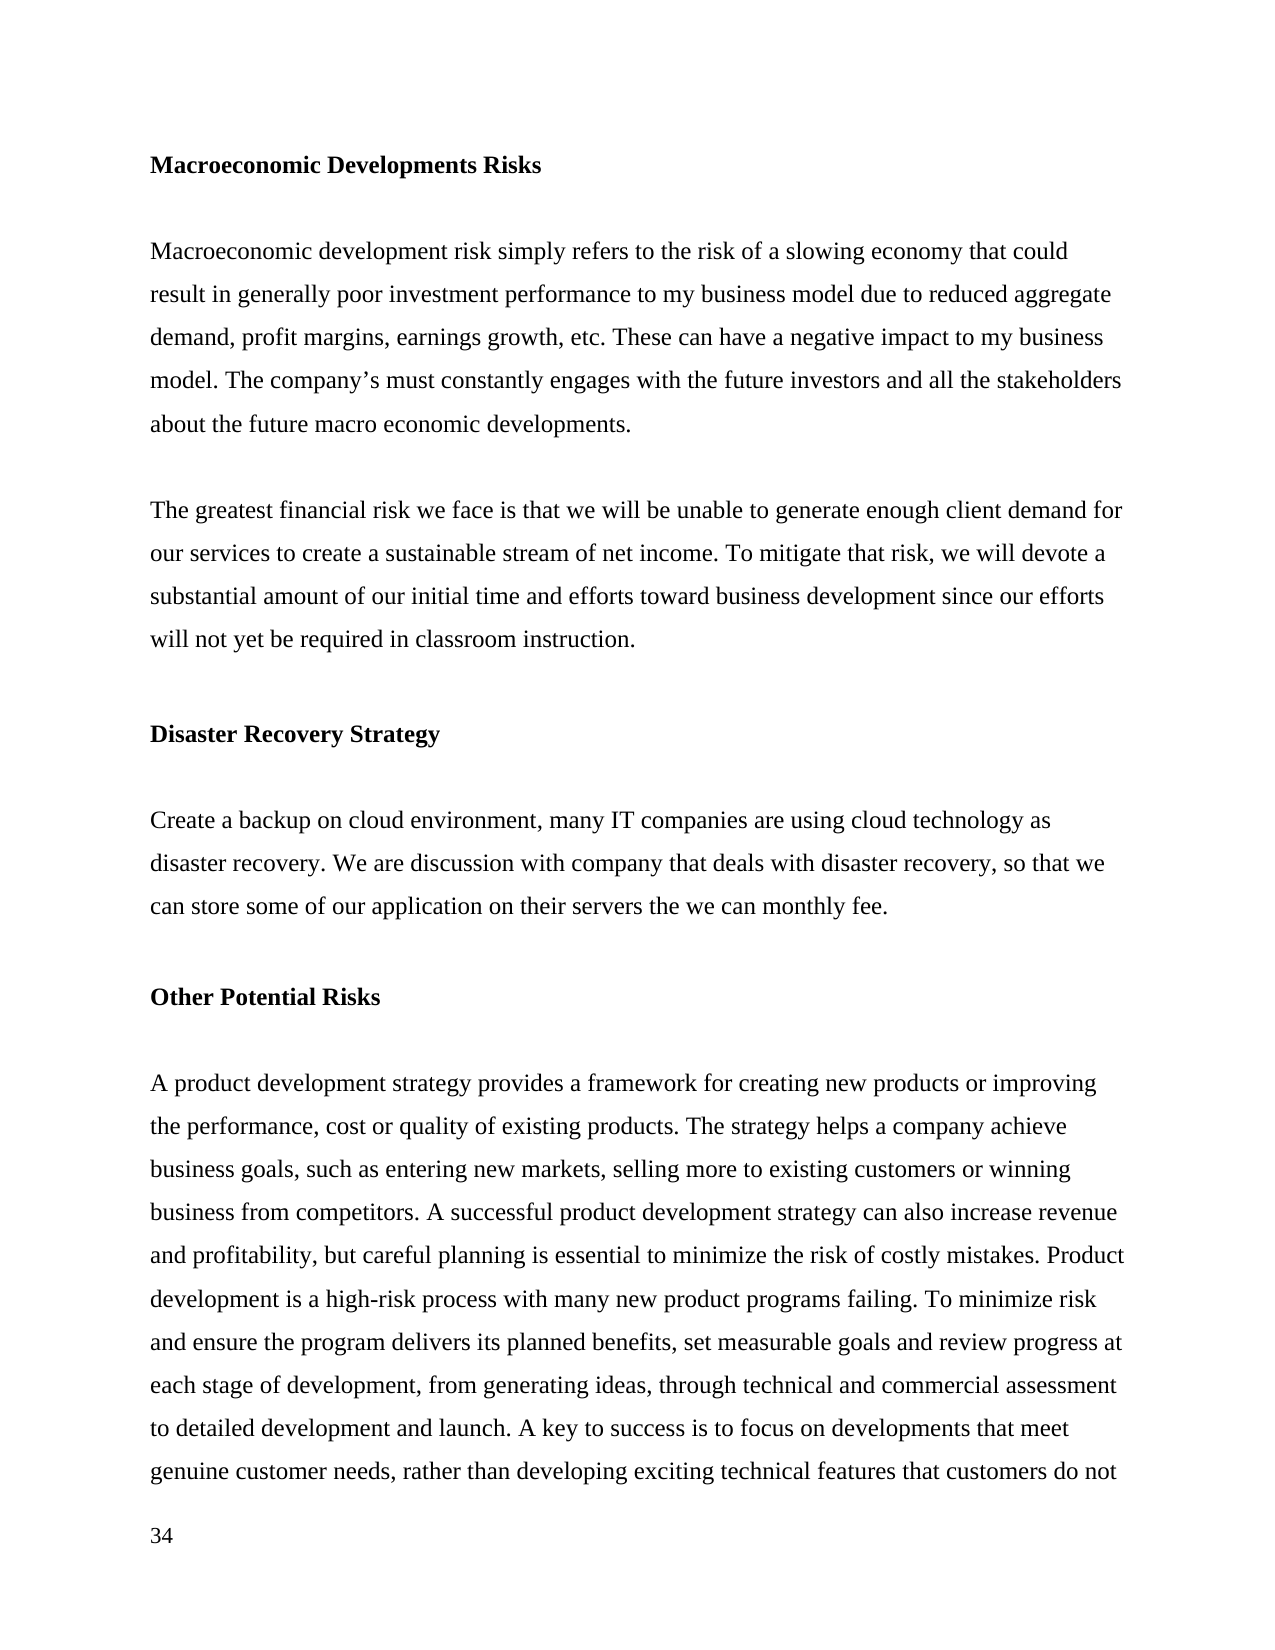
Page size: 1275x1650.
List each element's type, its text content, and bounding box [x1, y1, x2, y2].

text The greatest financial risk we face is that we will be unable to generate enough client demand for our services to create a sustainable stream of net income. To mitigate that risk, we will devote a substantial amount of our initial time and efforts toward business development since our efforts will not yet be required in classroom instruction. [150, 495, 1125, 653]
text Create a backup on cloud environment, many IT companies are using cloud technology as disaster recovery. We are discussion with company that deals with disaster recovery, so that we can store some of our application on their servers the we can monthly fee. [150, 805, 1125, 920]
subtitle Macroeconomic Developments Risks [150, 150, 1125, 179]
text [150, 1068, 1125, 1485]
subtitle Other Potential Risks [150, 982, 1125, 1011]
text Macroeconomic development risk simply refers to the risk of a slowing economy that could result in generally poor investment performance to my business model due to reduced aggregate demand, profit margins, earnings growth, etc. These can have a negative impact to my business model. The company’s must constantly engages with the future investors and all the stakeholders about the future macro economic developments. [150, 236, 1125, 437]
subtitle Disaster Recovery Strategy [150, 719, 1125, 748]
